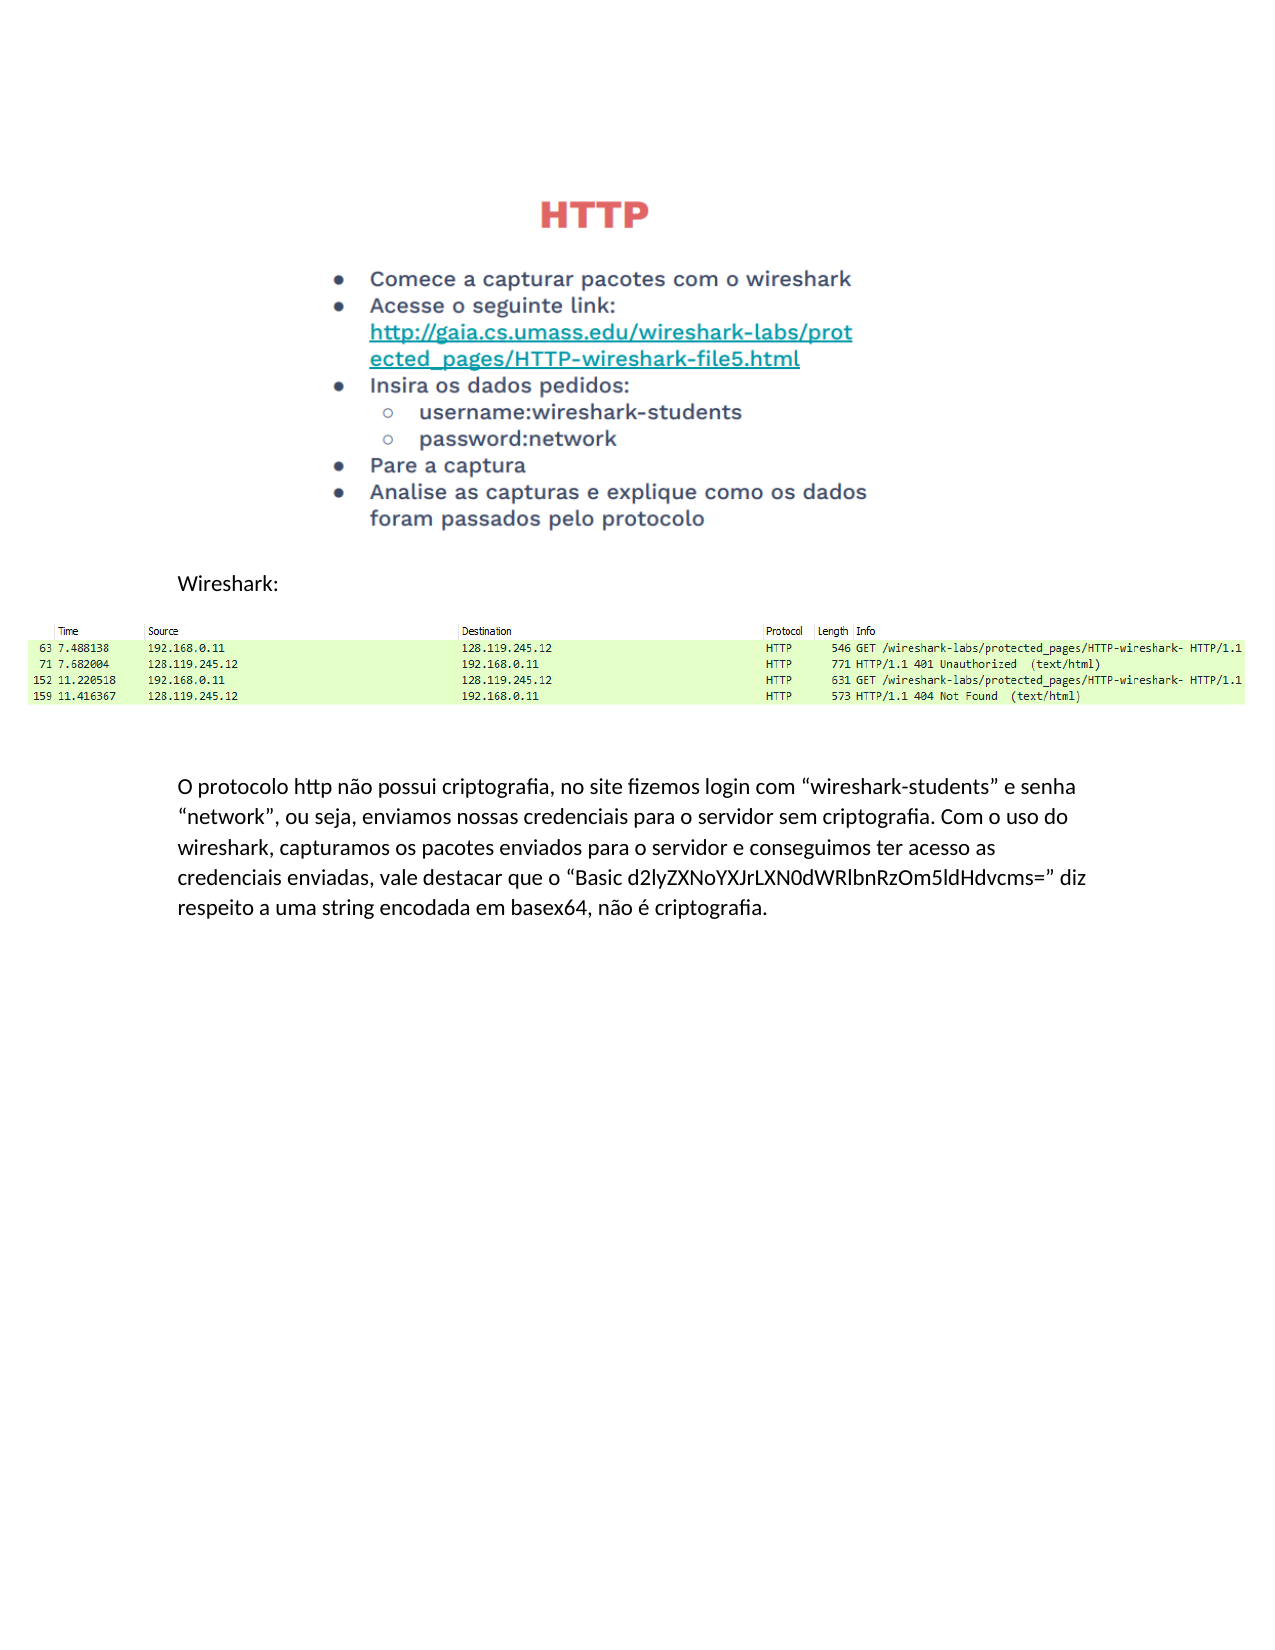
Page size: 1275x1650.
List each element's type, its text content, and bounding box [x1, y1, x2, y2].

text Wireshark: [177, 569, 1098, 597]
picture [317, 194, 877, 538]
picture [28, 623, 1246, 705]
text O protocolo http não possui criptografia, no site fizemos login com “wireshark-students” e senha “network”, ou seja, enviamos nossas credenciais para o servidor sem criptografia. Com o uso do wireshark, capturamos os pacotes enviados para o servidor e conseguimos ter acesso as credenciais enviadas, vale destacar que o “Basic d2lyZXNoYXJrLXN0dWRlbnRzOm5ldHdvcms=” diz respeito a uma string encodada em basex64, não é criptografia. [177, 772, 1098, 921]
